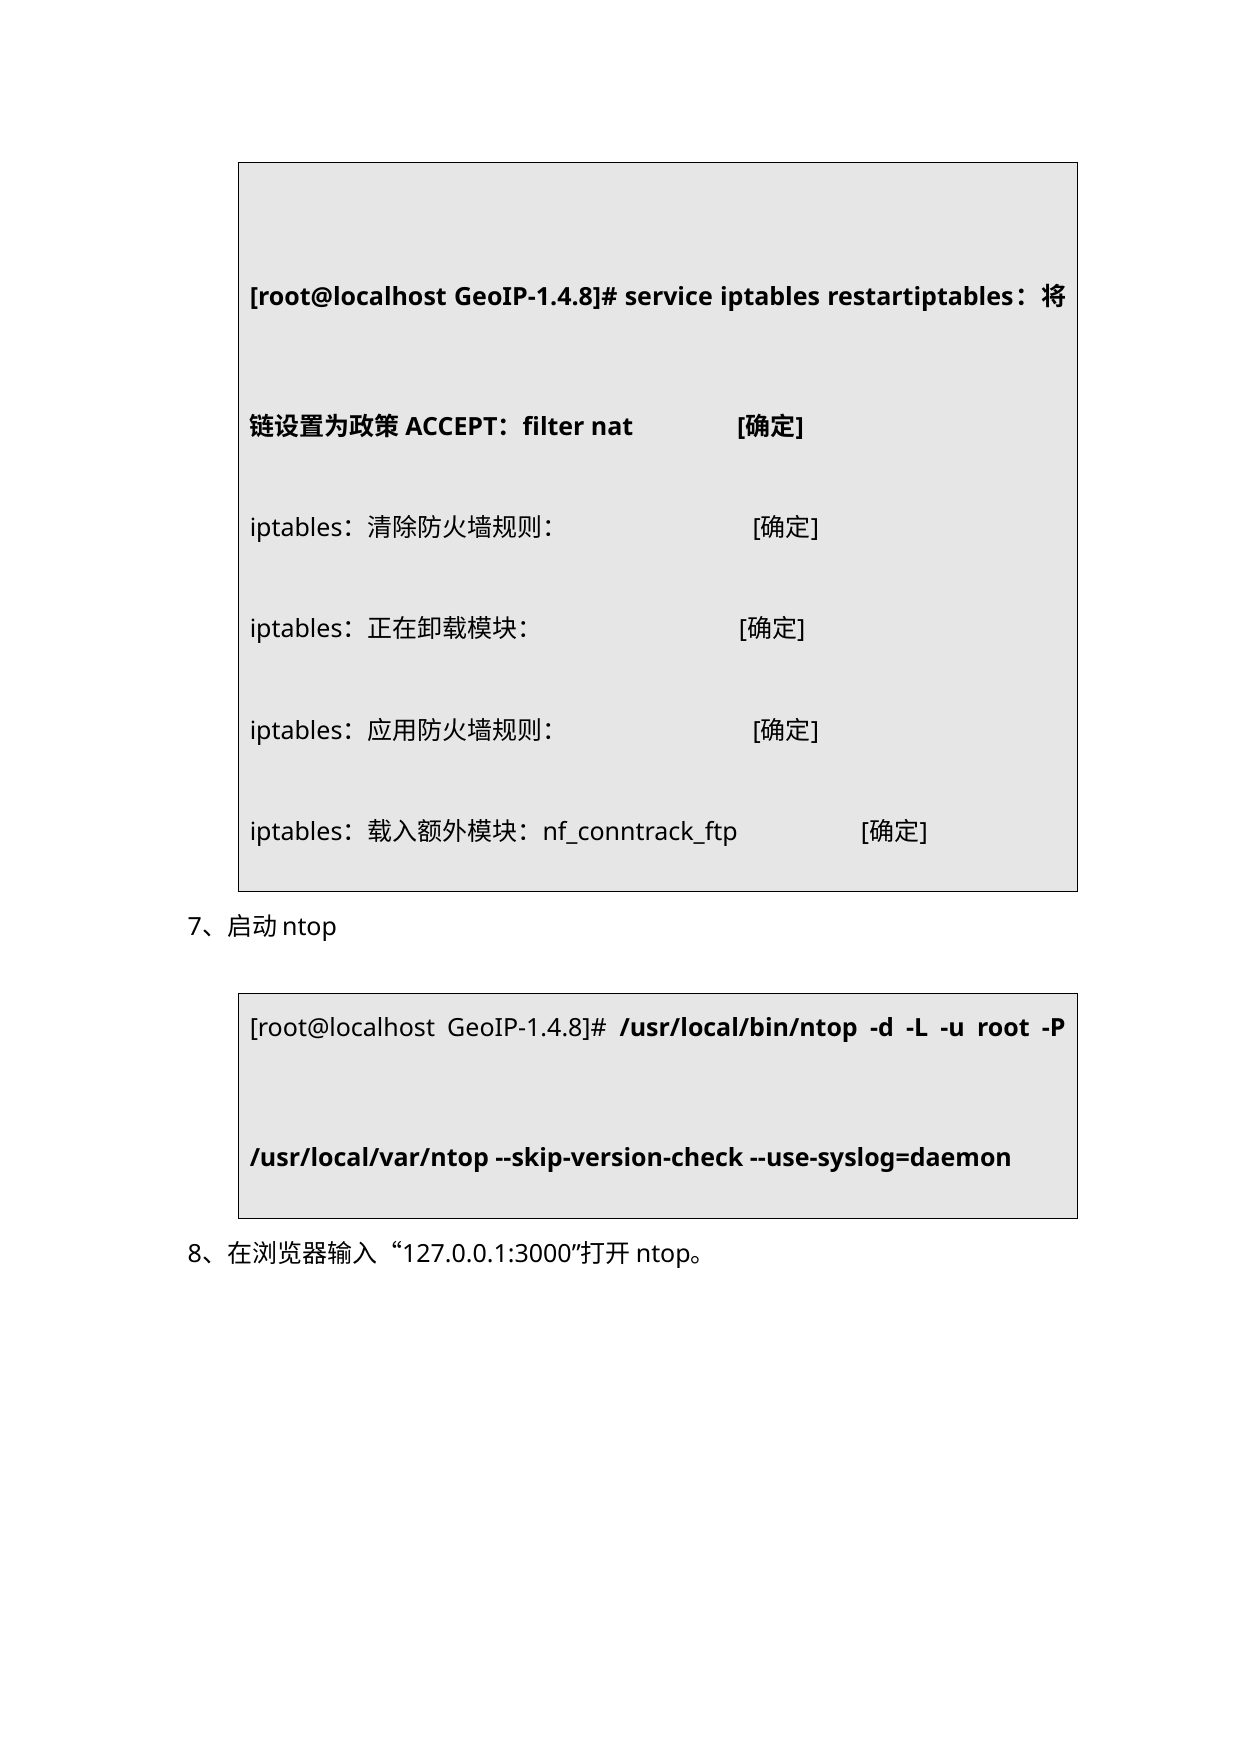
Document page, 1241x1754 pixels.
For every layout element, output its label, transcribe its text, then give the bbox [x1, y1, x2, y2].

text 7、启动ntop [187, 892, 1053, 957]
table_header [root@localhost GeoIP-1.4.8]# /usr/local/bin/ntop -d -L -u root -P /usr/local/var/ntop --skip-version-check --use-syslog=daemon [239, 994, 1077, 1218]
text 8、在浏览器输入“127.0.0.1:3000”打开ntop。 [187, 1219, 1053, 1284]
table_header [239, 163, 1077, 891]
